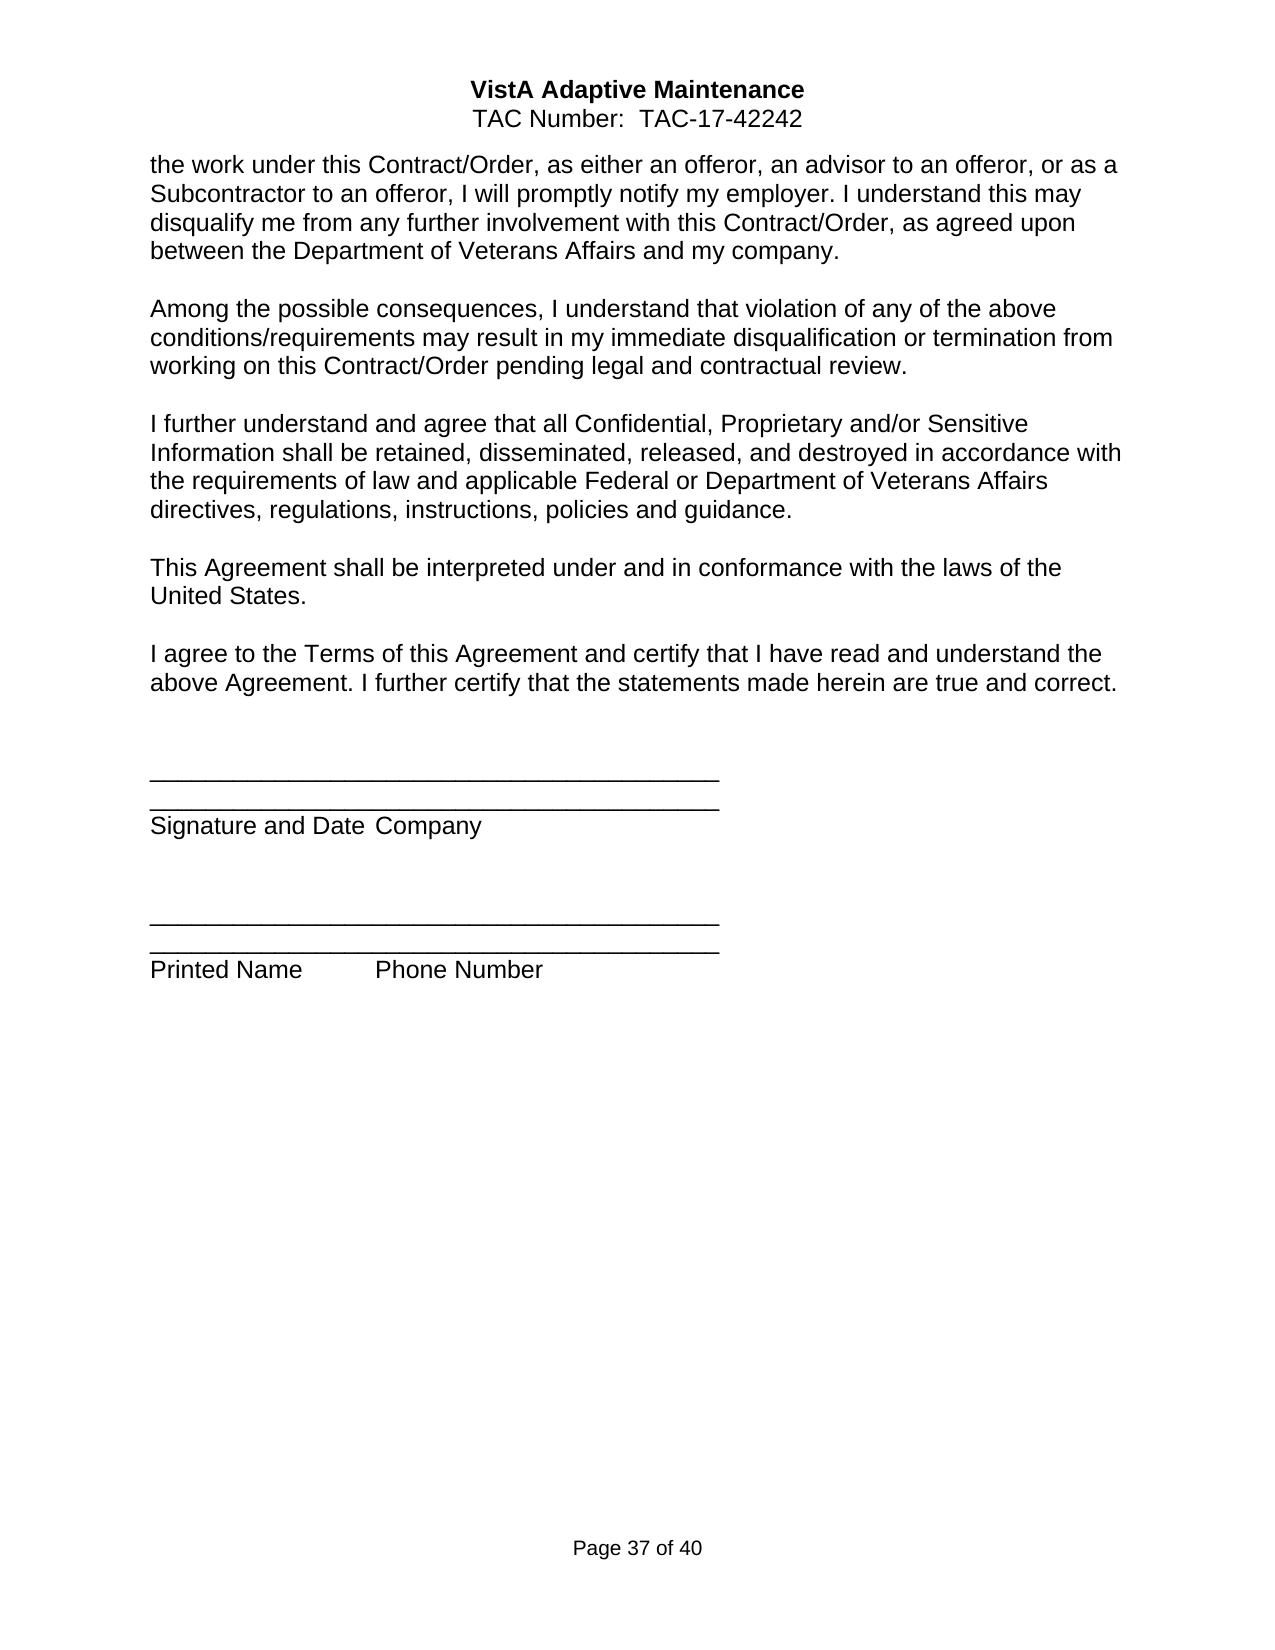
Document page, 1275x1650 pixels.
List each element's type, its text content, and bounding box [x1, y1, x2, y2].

text I further understand and agree that all Confidential, Proprietary and/or Sensitive Information shall be retained, disseminated, released, and destroyed in accordance with the requirements of law and applicable Federal or Department of Veterans Affairs directives, regulations, instructions, policies and guidance. [150, 409, 1125, 524]
text This Agreement shall be interpreted under and in conformance with the laws of the United States. [150, 552, 1125, 610]
text I agree to the Terms of this Agreement and certify that I have read and understand the above Agreement. I further certify that the statements made herein are true and correct. [150, 639, 1125, 696]
text _________________________________________ _________________________________________ [150, 897, 1125, 955]
text Signature and Date Company [150, 811, 1125, 840]
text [150, 150, 1125, 265]
text Printed Name Phone Number [150, 955, 1125, 984]
text _________________________________________ _________________________________________ [150, 754, 1125, 811]
text Among the possible consequences, I understand that violation of any of the above conditions/requirements may result in my immediate disqualification or termination from working on this Contract/Order pending legal and contractual review. [150, 294, 1125, 380]
